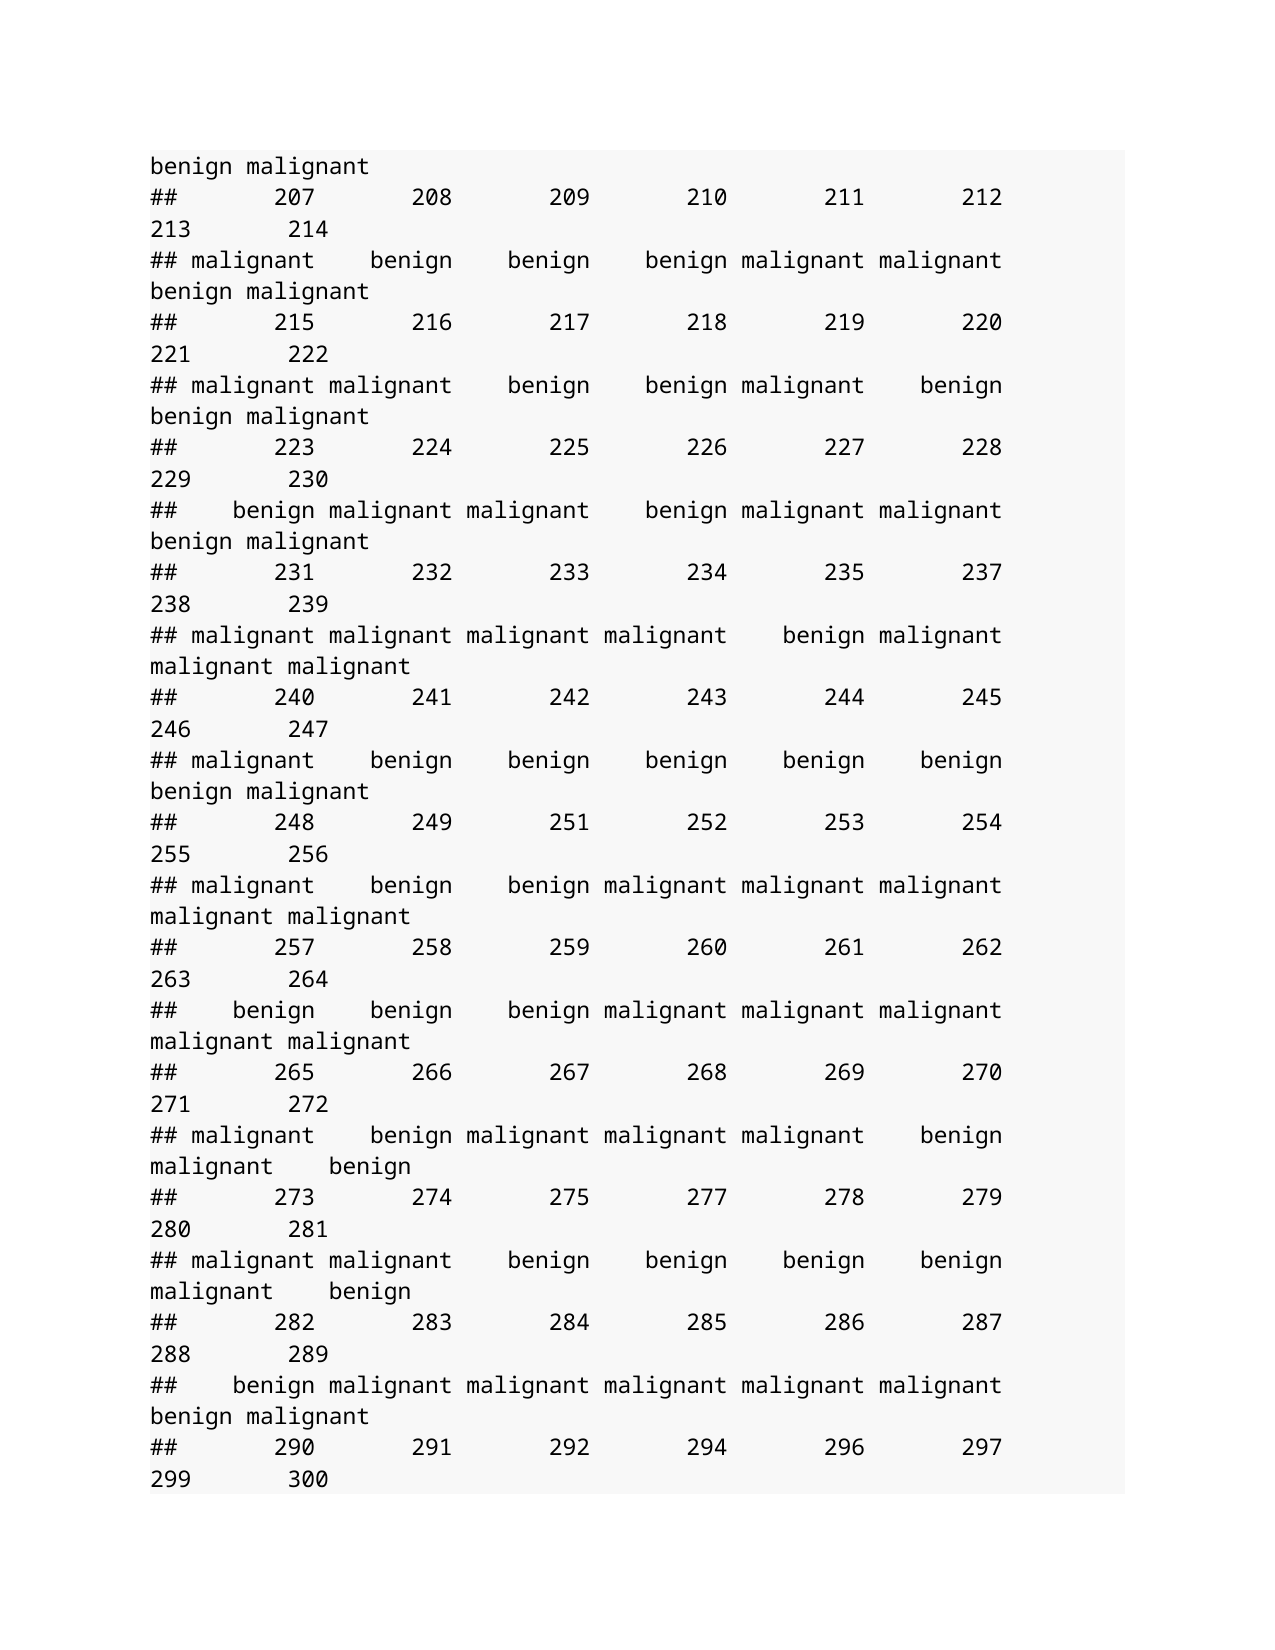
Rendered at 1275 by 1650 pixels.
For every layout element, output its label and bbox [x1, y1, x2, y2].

text [150, 150, 1125, 1494]
